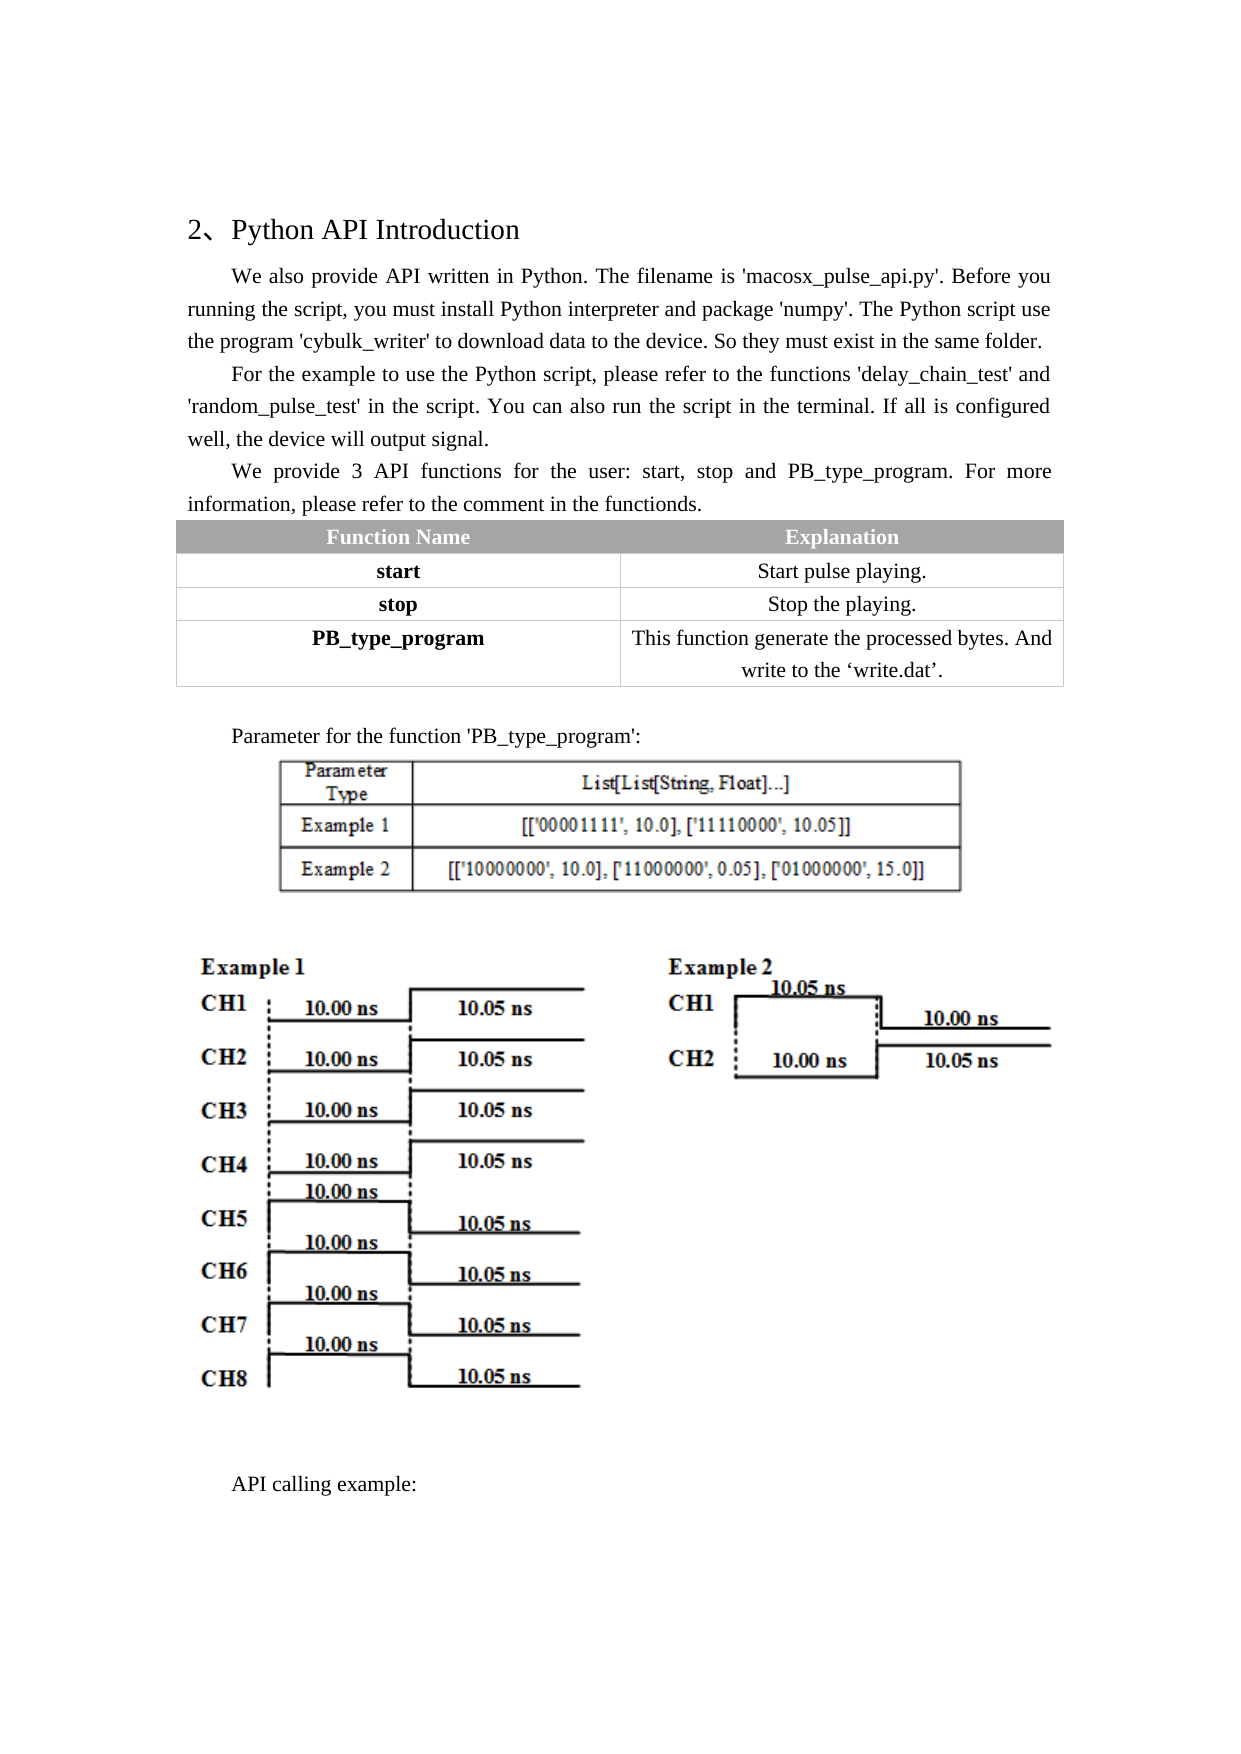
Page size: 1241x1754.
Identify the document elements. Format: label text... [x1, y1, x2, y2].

table_cell This function generate the processed bytes. And write to the ‘write.dat’. [621, 621, 1063, 686]
text We also provide API written in Python. The filename is 'macosx_pulse_api.py'. Before you running the script, you must install Python interpreter and package 'numpy'. The Python script use the program 'cybulk_writer' to download data to the device. So they must exist in the same folder. [187, 259, 1053, 357]
text 2、Python API Introduction [187, 194, 1053, 259]
text Parameter for the function 'PB_type_program': [187, 720, 1053, 752]
text For the example to use the Python script, please refer to the functions 'delay_chain_test' and 'random_pulse_test' in the script. You can also run the script in the terminal. If all is configured well, the device will output signal. [187, 357, 1053, 454]
text We provide 3 API functions for the user: start, stop and PB_type_program. For more information, please refer to the comment in the functionds. [187, 454, 1053, 519]
table_cell Start pulse playing. [621, 554, 1063, 587]
table_cell Stop the playing. [621, 588, 1063, 620]
table_cell start [177, 554, 620, 587]
table_header Function Name [177, 521, 620, 553]
table_cell PB_type_program [177, 621, 620, 686]
picture [188, 947, 1053, 1404]
text API calling example: [187, 1467, 1053, 1500]
picture [271, 752, 969, 893]
table_header Explanation [621, 521, 1063, 553]
table_cell stop [177, 588, 620, 620]
